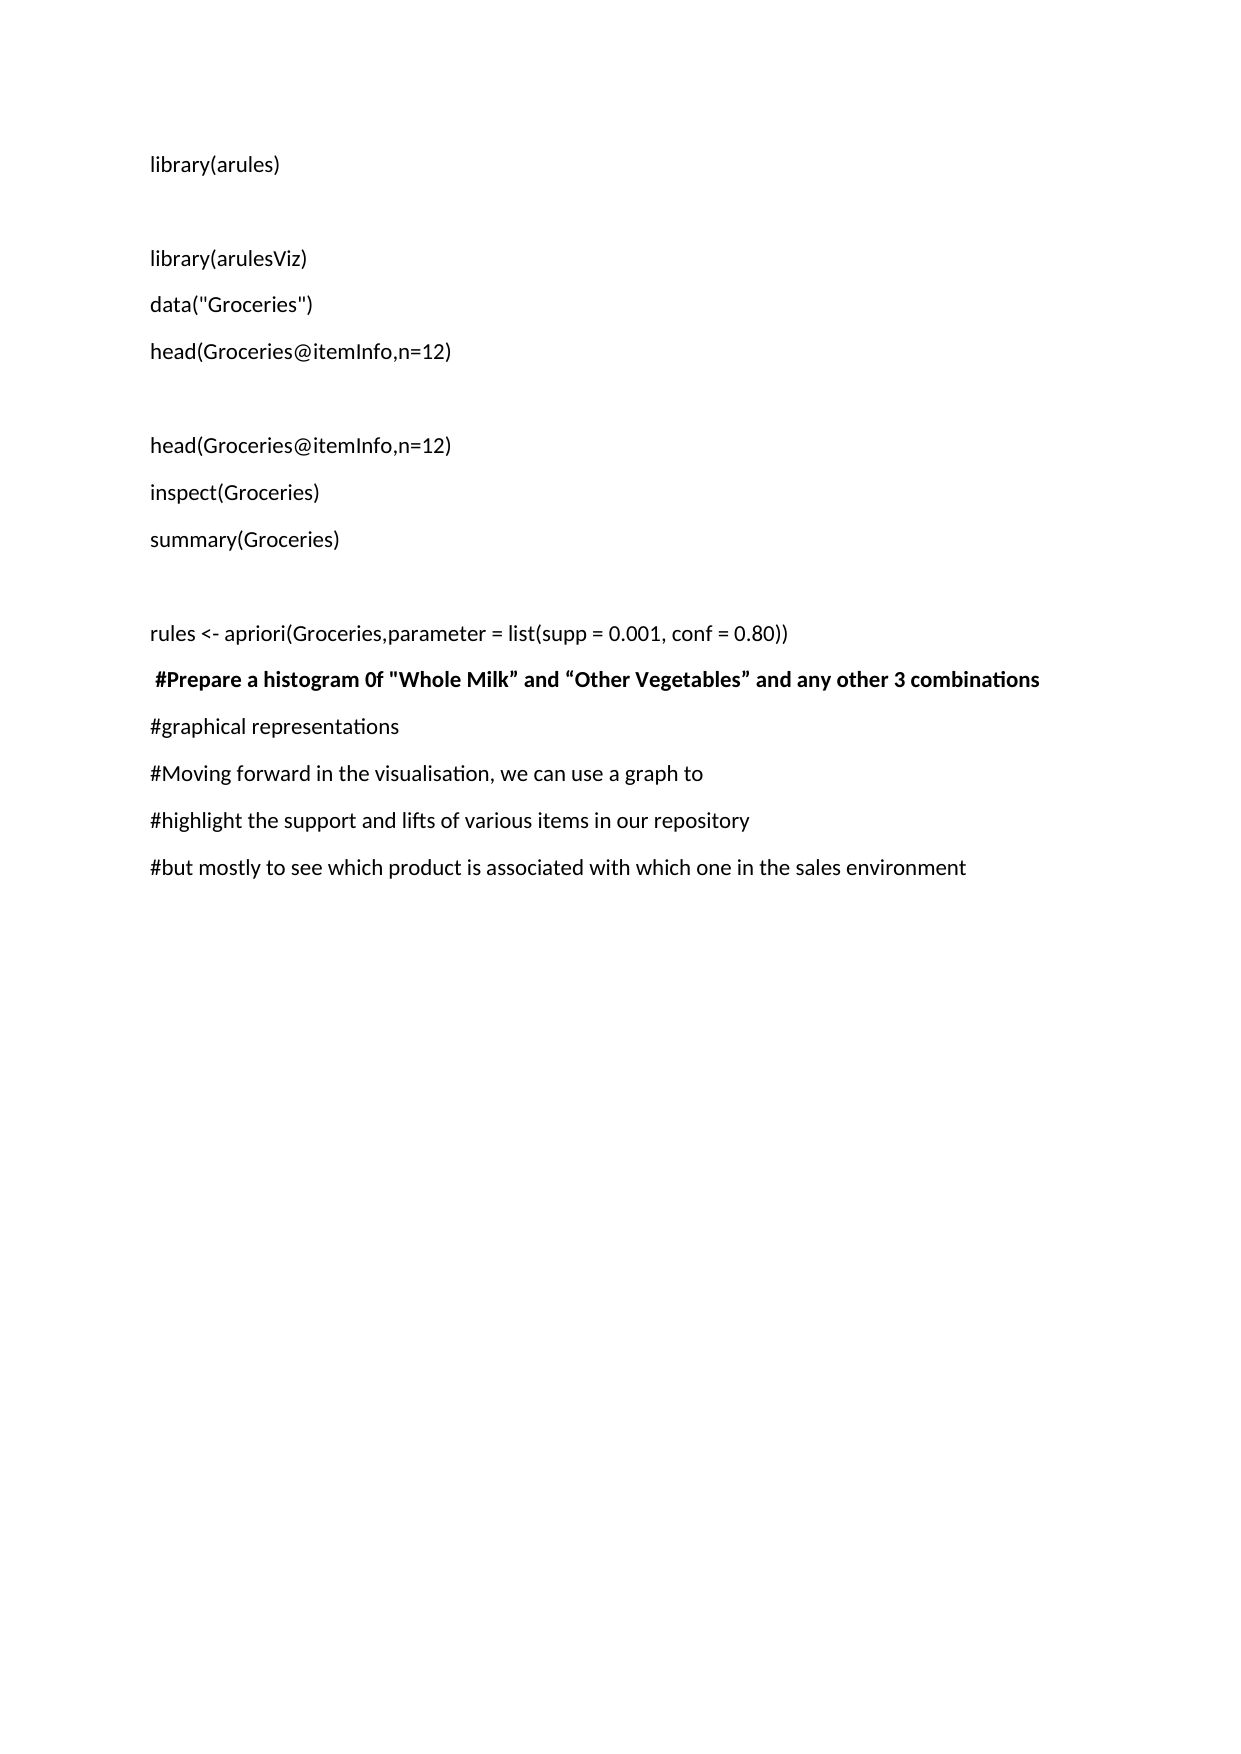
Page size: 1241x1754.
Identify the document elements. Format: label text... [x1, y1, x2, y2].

text rules <- apriori(Groceries,parameter = list(supp = 0.001, conf = 0.80)) [150, 619, 1090, 647]
text head(Groceries@itemInfo,n=12) [150, 337, 1090, 366]
text #highlight the support and lifts of various items in our repository [150, 806, 1090, 834]
text #Moving forward in the visualisation, we can use a graph to [150, 759, 1090, 787]
text summary(Groceries) [150, 525, 1090, 553]
text #Prepare a histogram 0f "Whole Milk” and “Other Vegetables” and any other 3 combinations [150, 666, 1090, 694]
text library(arules) [150, 150, 1090, 178]
text data("Groceries") [150, 291, 1090, 319]
text head(Groceries@itemInfo,n=12) [150, 431, 1090, 459]
text library(arulesViz) [150, 244, 1090, 272]
text inspect(Groceries) [150, 478, 1090, 506]
text #graphical representations [150, 712, 1090, 741]
text #but mostly to see which product is associated with which one in the sales environment [150, 853, 1090, 881]
